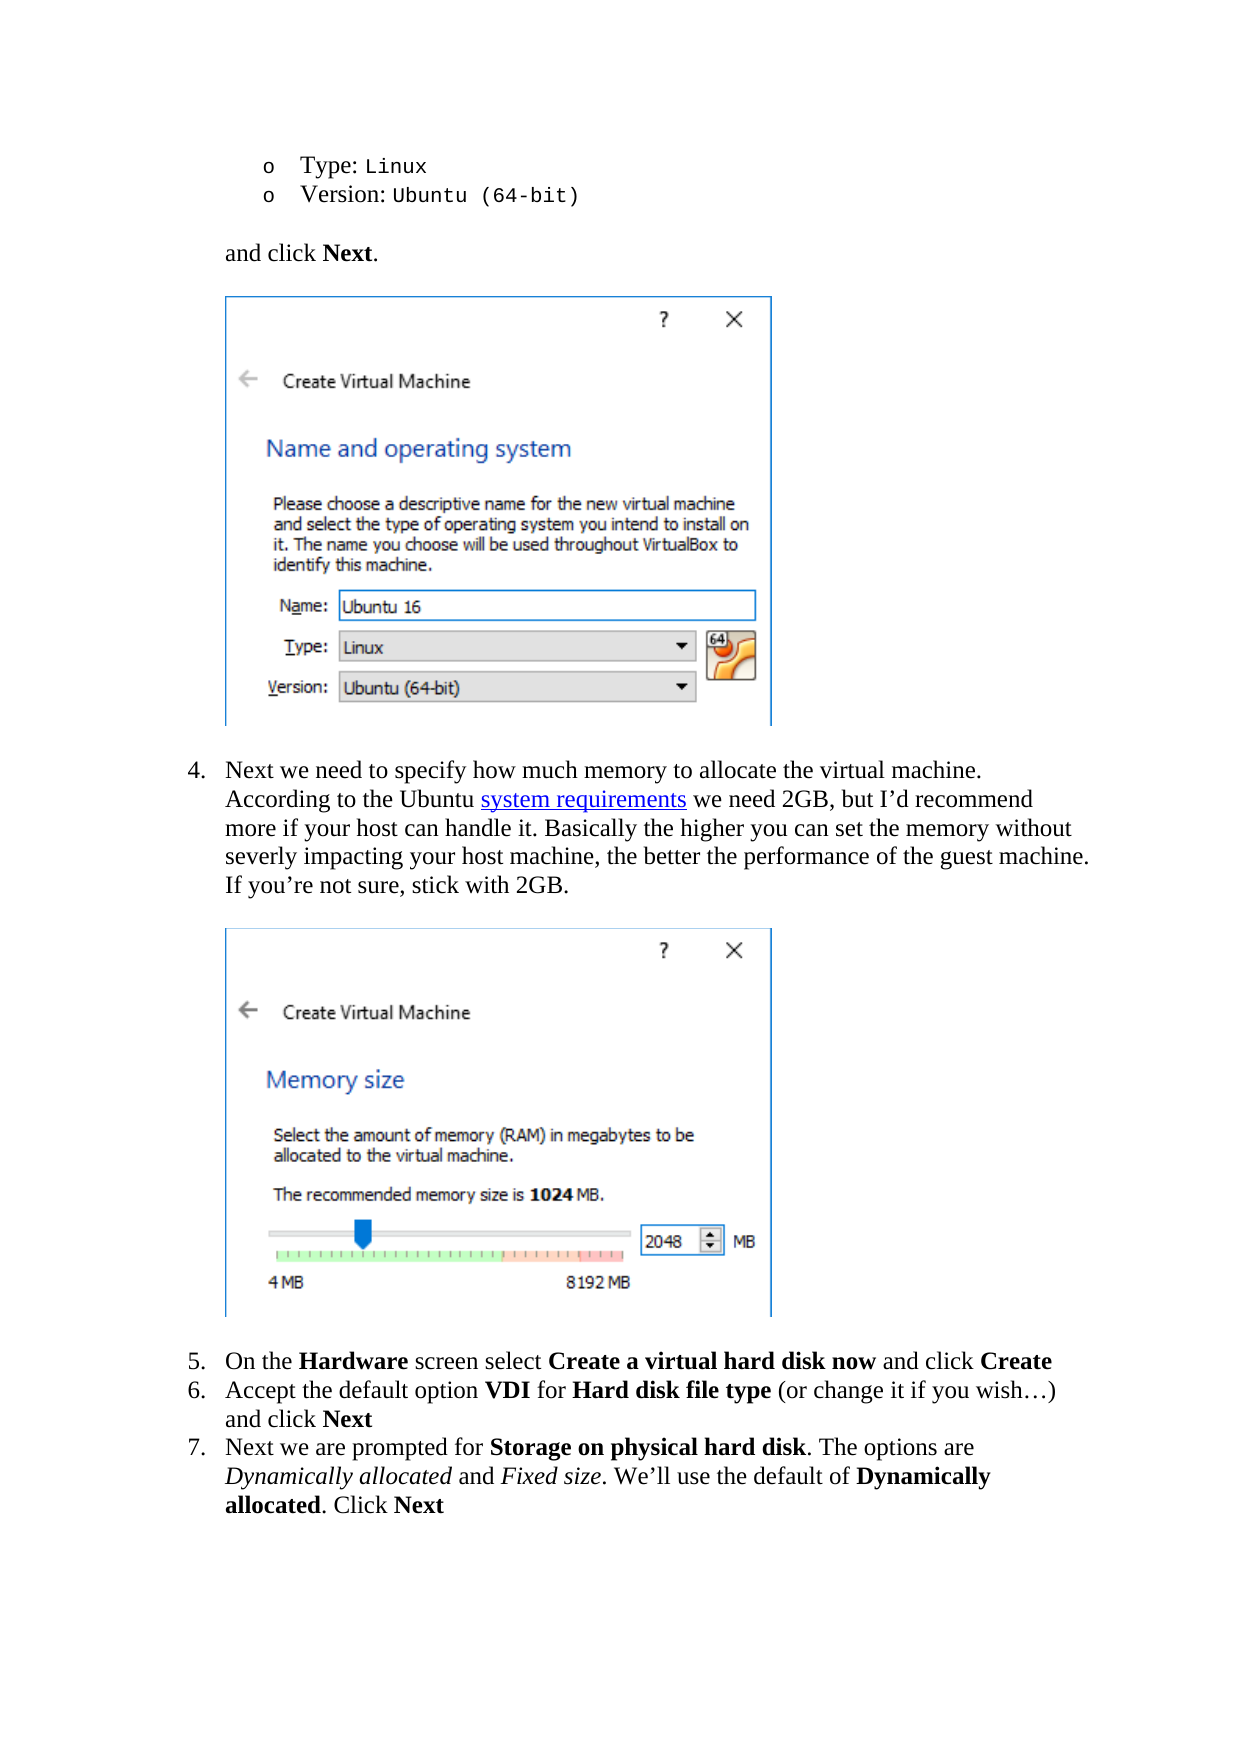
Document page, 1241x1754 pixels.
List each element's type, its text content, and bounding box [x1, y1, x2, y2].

text and click Next. [225, 238, 1090, 267]
list Next we are prompted for Storage on physical hard disk. The options are Dynamically allocated and Fixed size. We’ll use the default of Dynamically allocated. Click Next [187, 1432, 1090, 1519]
picture [225, 296, 772, 726]
list Accept the default option VDI for Hard disk file type (or change it if you wish…) and click Next [187, 1375, 1090, 1432]
list Next we need to specify how much memory to allocate the virtual machine. According to the Ubuntu system requirements we need 2GB, but I’d recommend more if your host can handle it. Basically the higher you can set the memory without severly impacting your host machine, the better the performance of the guest machine. If you’re not sure, stick with 2GB. [187, 755, 1090, 899]
list On the Hardware screen select Create a virtual hard disk now and click Create [187, 1346, 1090, 1375]
picture [225, 928, 772, 1317]
list Type: Linux [262, 150, 1090, 179]
list Version: Ubuntu (64-bit) [262, 179, 1090, 209]
